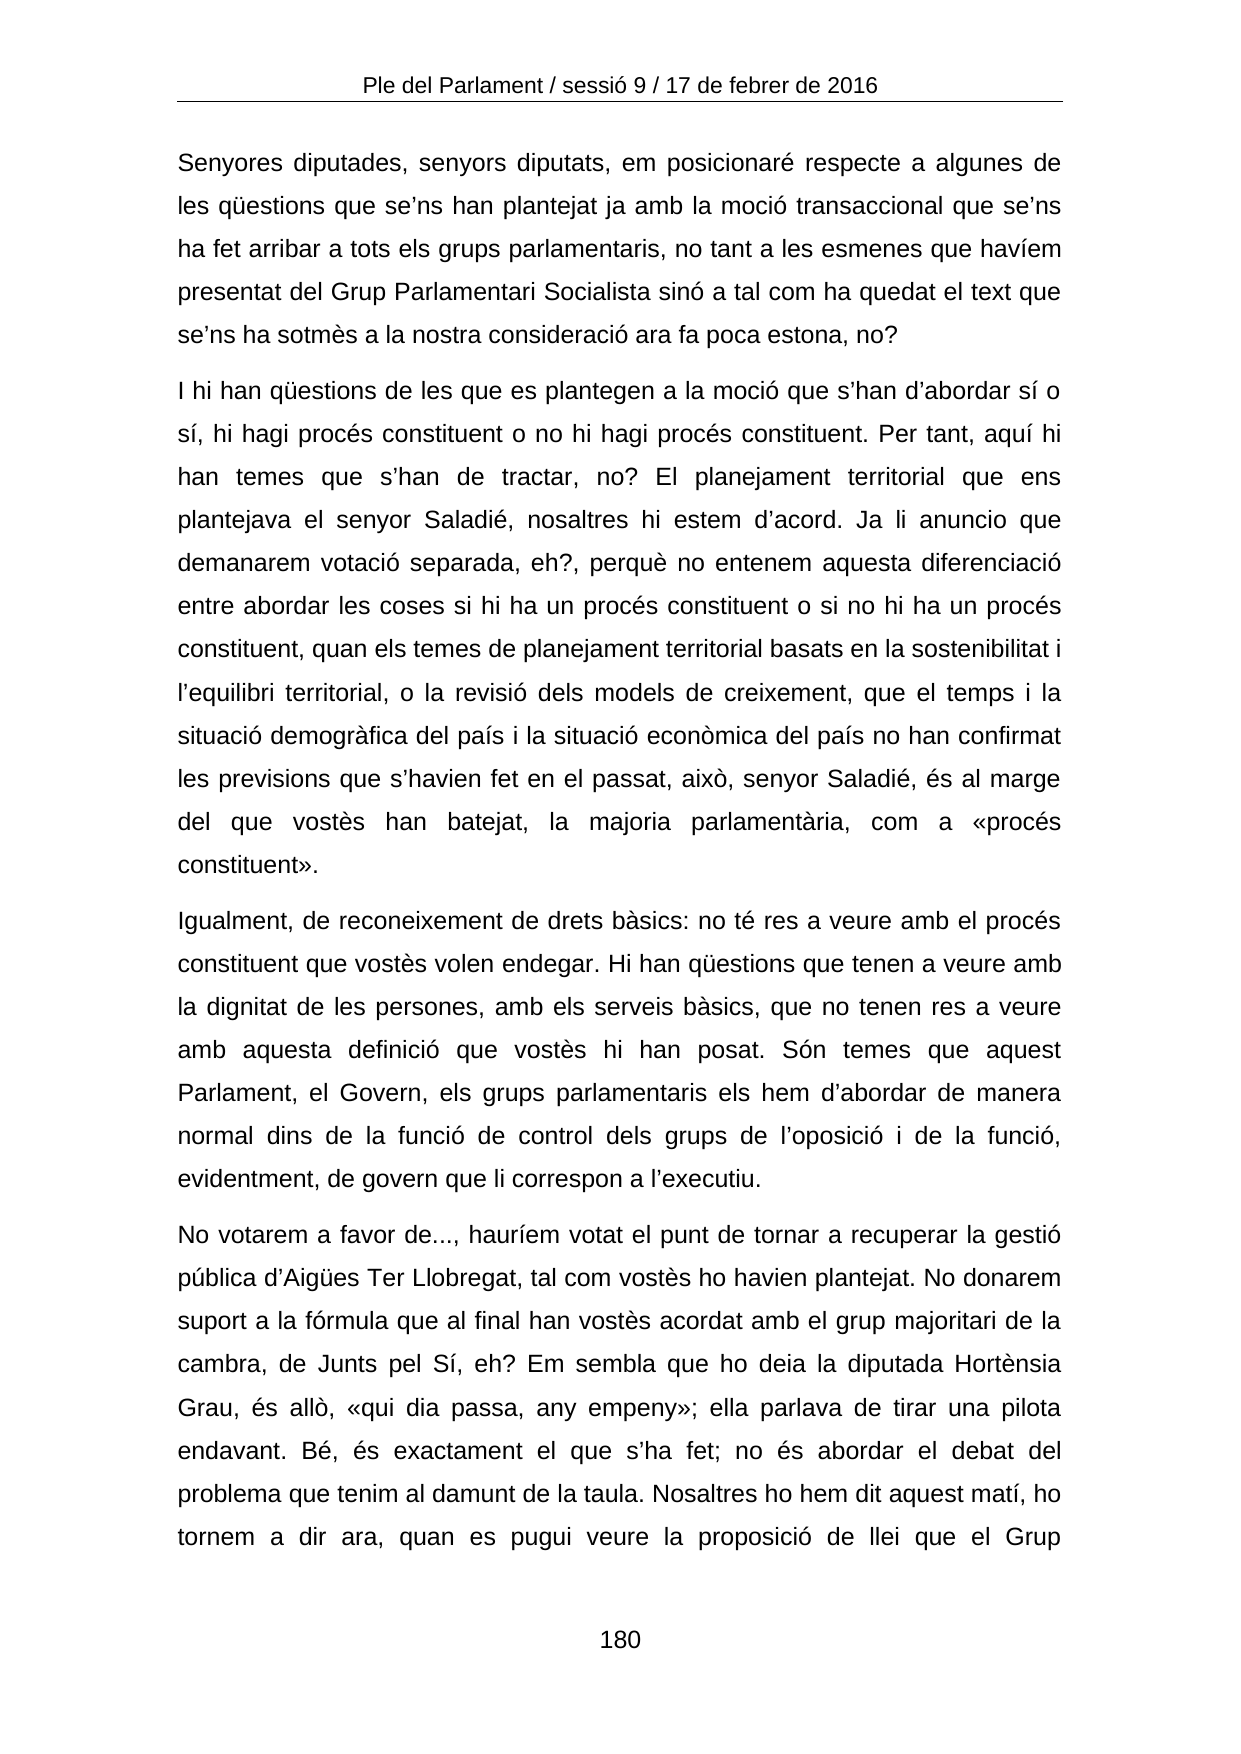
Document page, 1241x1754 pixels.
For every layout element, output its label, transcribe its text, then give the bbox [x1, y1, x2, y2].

text I hi han qüestions de les que es plantegen a la moció que s’han d’abordar sí o sí, hi hagi procés constituent o no hi hagi procés constituent. Per tant, aquí hi han temes que s’han de tractar, no? El planejament territorial que ens plantejava el senyor Saladié, nosaltres hi estem d’acord. Ja li anuncio que demanarem votació separada, eh?, perquè no entenem aquesta diferenciació entre abordar les coses si hi ha un procés constituent o si no hi ha un procés constituent, quan els temes de planejament territorial basats en la sostenibilitat i l’equilibri territorial, o la revisió dels models de creixement, que el temps i la situació demogràfica del país i la situació econòmica del país no han confirmat les previsions que s’havien fet en el passat, això, senyor Saladié, és al marge del que vostès han batejat, la majoria parlamentària, com a «procés constituent». [177, 376, 1063, 879]
text Senyores diputades, senyors diputats, em posicionaré respecte a algunes de les qüestions que se’ns han plantejat ja amb la moció transaccional que se’ns ha fet arribar a tots els grups parlamentaris, no tant a les esmenes que havíem presentat del Grup Parlamentari Socialista sinó a tal com ha quedat el text que se’ns ha sotmès a la nostra consideració ara fa poca estona, no? [177, 148, 1063, 349]
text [177, 1220, 1063, 1551]
text Igualment, de reconeixement de drets bàsics: no té res a veure amb el procés constituent que vostès volen endegar. Hi han qüestions que tenen a veure amb la dignitat de les persones, amb els serveis bàsics, que no tenen res a veure amb aquesta definició que vostès hi han posat. Són temes que aquest Parlament, el Govern, els grups parlamentaris els hem d’abordar de manera normal dins de la funció de control dels grups de l’oposició i de la funció, evidentment, de govern que li correspon a l’executiu. [177, 906, 1063, 1193]
